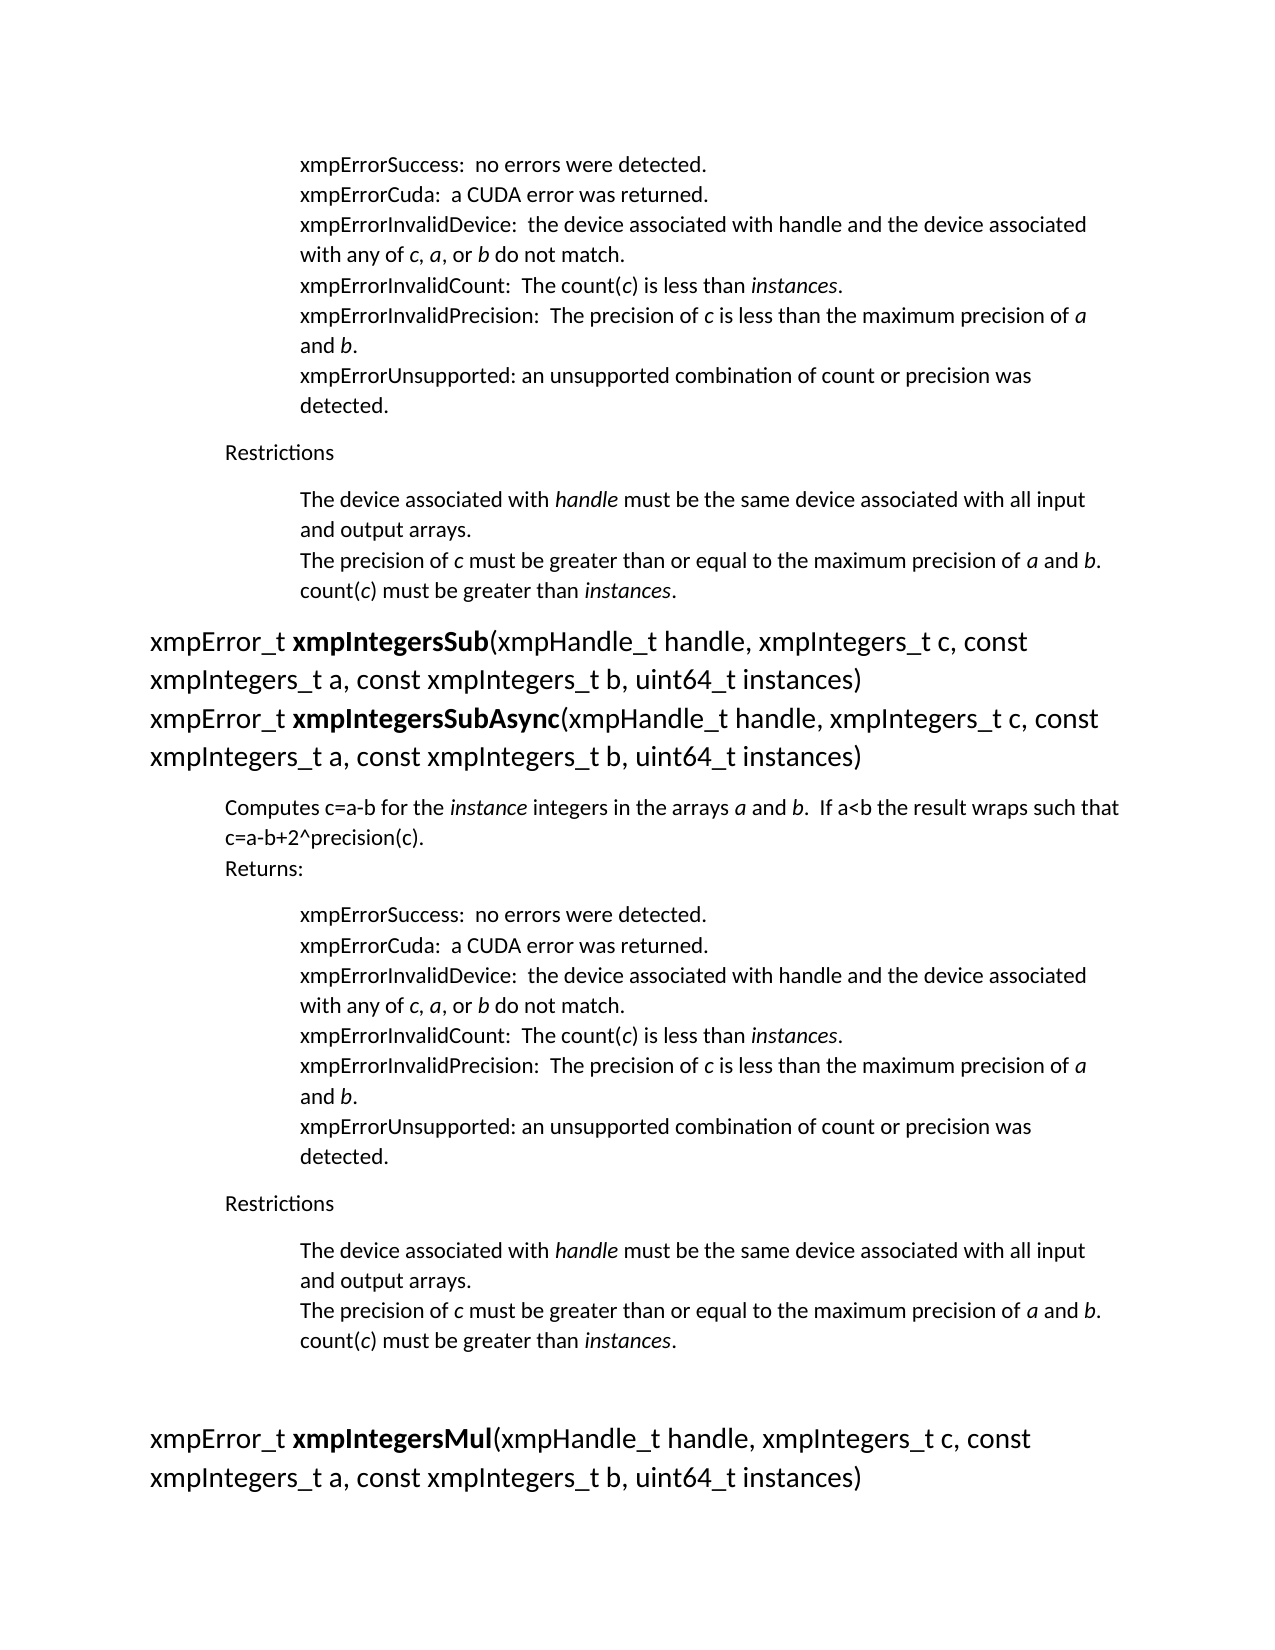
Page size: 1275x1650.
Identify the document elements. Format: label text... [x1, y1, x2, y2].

text Computes c=a-b for the instance integers in the arrays a and b. If a<b the result wraps such that c=a-b+2^precision(c). Returns: [225, 793, 1125, 882]
text xmpError_t xmpIntegersSub(xmpHandle_t handle, xmpIntegers_t c, const xmpIntegers_t a, const xmpIntegers_t b, uint64_t instances) xmpError_t xmpIntegersSubAsync(xmpHandle_t handle, xmpIntegers_t c, const xmpIntegers_t a, const xmpIntegers_t b, uint64_t instances) [150, 623, 1125, 774]
text Restrictions [225, 438, 1125, 467]
text The device associated with handle must be the same device associated with all input and output arrays. The precision of c must be greater than or equal to the maximum precision of a and b. count(c) must be greater than instances. [300, 485, 1125, 604]
text Restrictions [225, 1189, 1125, 1217]
text The device associated with handle must be the same device associated with all input and output arrays. The precision of c must be greater than or equal to the maximum precision of a and b. count(c) must be greater than instances. [300, 1236, 1125, 1355]
